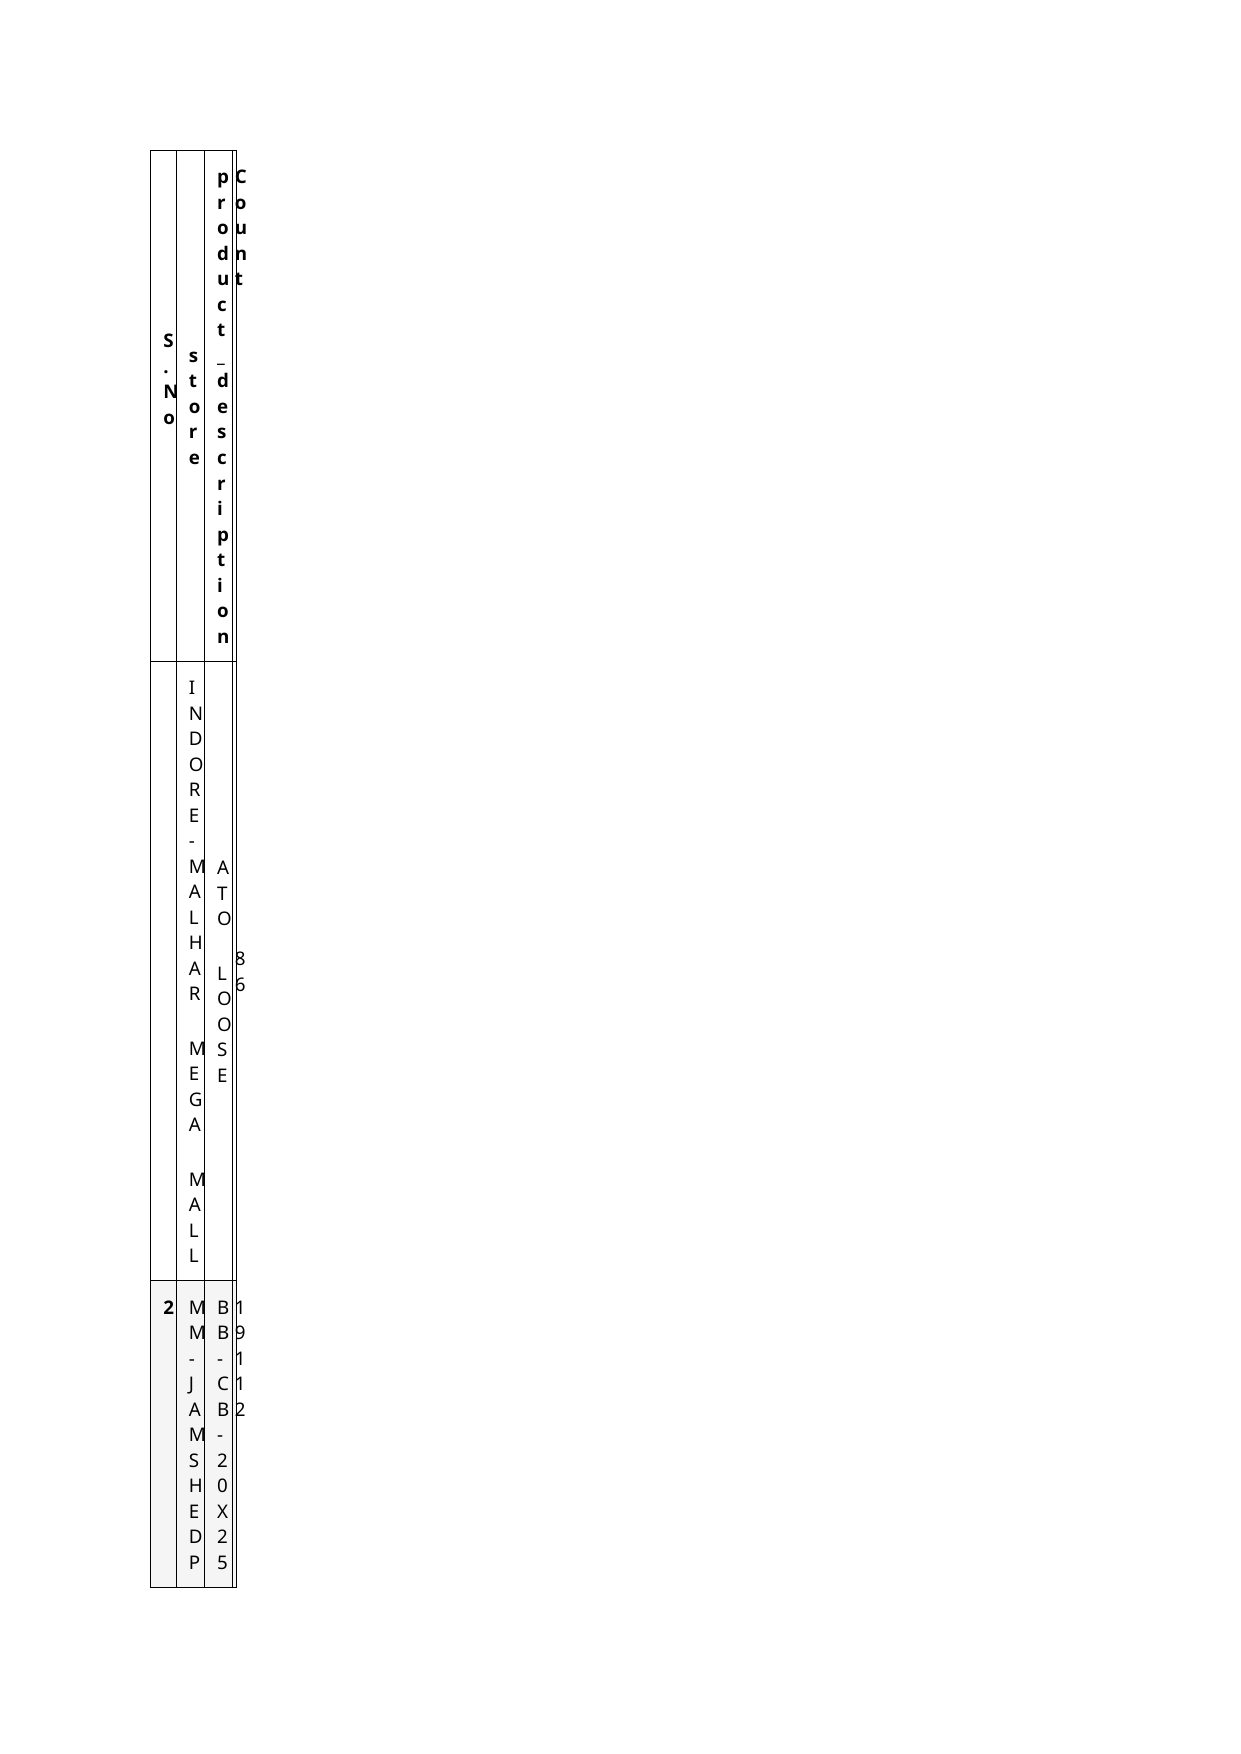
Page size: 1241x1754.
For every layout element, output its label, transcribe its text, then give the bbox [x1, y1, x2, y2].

table_cell MM-INDORE-MALHAR MEGA MALL [177, 662, 204, 1280]
table_cell 1 [151, 662, 176, 1280]
table_cell TOMATO LOOSE [205, 662, 232, 1280]
table_header S.No [151, 151, 176, 661]
table_header store [177, 151, 204, 661]
table_cell 2 [151, 1281, 176, 1587]
table_cell BB-CB-20X25X208SWG NEW [205, 1281, 232, 1587]
table_cell MM-JAMSHEDPUR-NH-33 [177, 1281, 204, 1587]
table_header product_description [205, 151, 232, 661]
